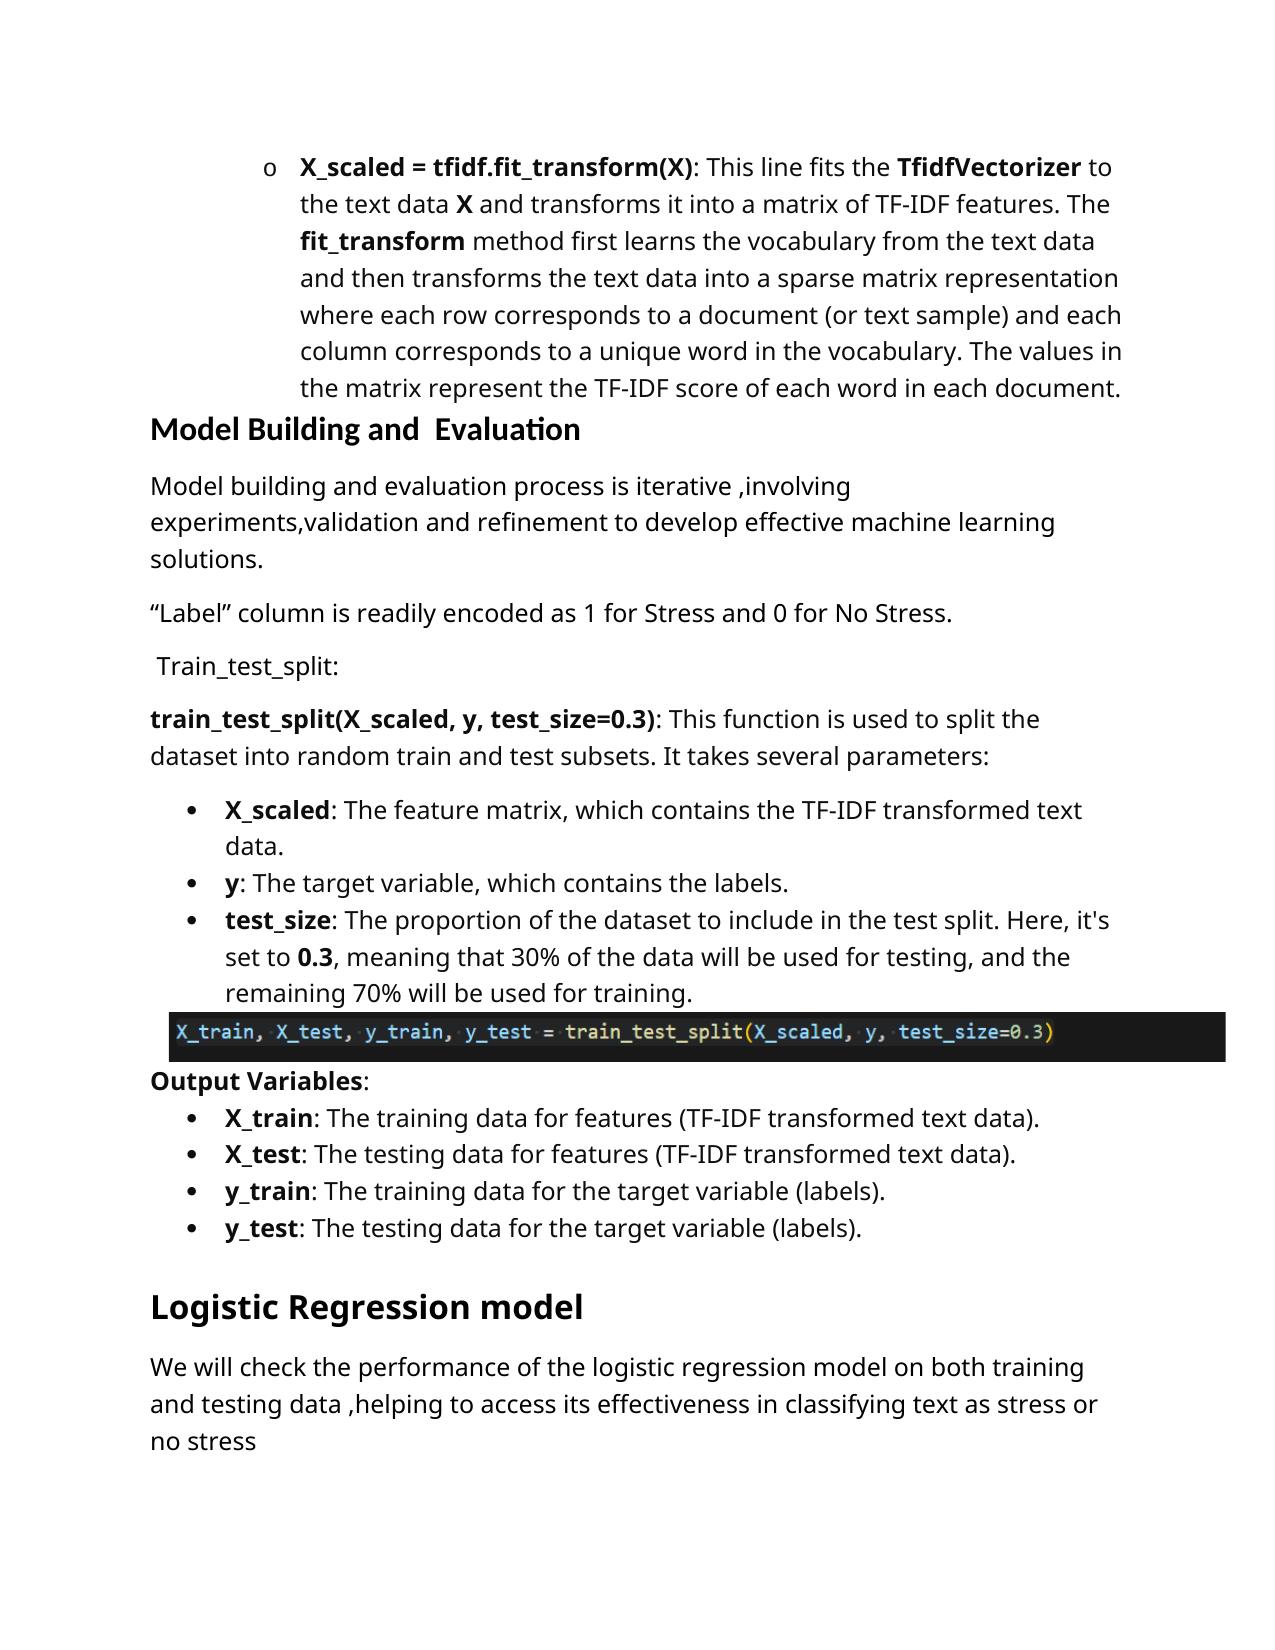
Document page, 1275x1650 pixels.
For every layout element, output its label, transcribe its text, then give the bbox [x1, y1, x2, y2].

list X_test: The testing data for features (TF-IDF transformed text data). [187, 1137, 1125, 1171]
text Model building and evaluation process is iterative ,involving experiments,validation and refinement to develop effective machine learning solutions. [150, 468, 1125, 576]
list test_size: The proportion of the dataset to include in the test split. Here, it's set to 0.3, meaning that 30% of the data will be used for testing, and the remaining 70% will be used for training. [187, 903, 1125, 1010]
text train_test_split(X_scaled, y, test_size=0.3): This function is used to split the dataset into random train and test subsets. It takes several parameters: [150, 702, 1125, 773]
list X_train: The training data for features (TF-IDF transformed text data). [187, 1100, 1125, 1134]
text Train_test_split: [150, 649, 1125, 683]
list X_scaled: The feature matrix, which contains the TF-IDF transformed text data. [187, 792, 1125, 863]
list X_scaled = tfidf.fit_transform(X): This line fits the TfidfVectorizer to the text data X and transforms it into a matrix of TF-IDF features. The fit_transform method first learns the vocabulary from the text data and then transforms the text data into a sparse matrix representation where each row corresponds to a document (or text sample) and each column corresponds to a unique word in the vocabulary. The values in the matrix represent the TF-IDF score of each word in each document. [262, 150, 1125, 405]
list y: The target variable, which contains the labels. [187, 866, 1125, 900]
text Output Variables: [150, 1063, 1125, 1098]
text “Label” column is readily encoded as 1 for Stress and 0 for No Stress. [150, 595, 1125, 629]
list y_test: The testing data for the target variable (labels). [187, 1211, 1125, 1245]
list y_train: The training data for the target variable (labels). [187, 1174, 1125, 1208]
text Model Building and Evaluation [150, 408, 1125, 448]
text We will check the performance of the logistic regression model on both training and testing data ,helping to access its effectiveness in classifying text as stress or no stress [150, 1350, 1125, 1457]
text Logistic Regression model [150, 1284, 1125, 1329]
